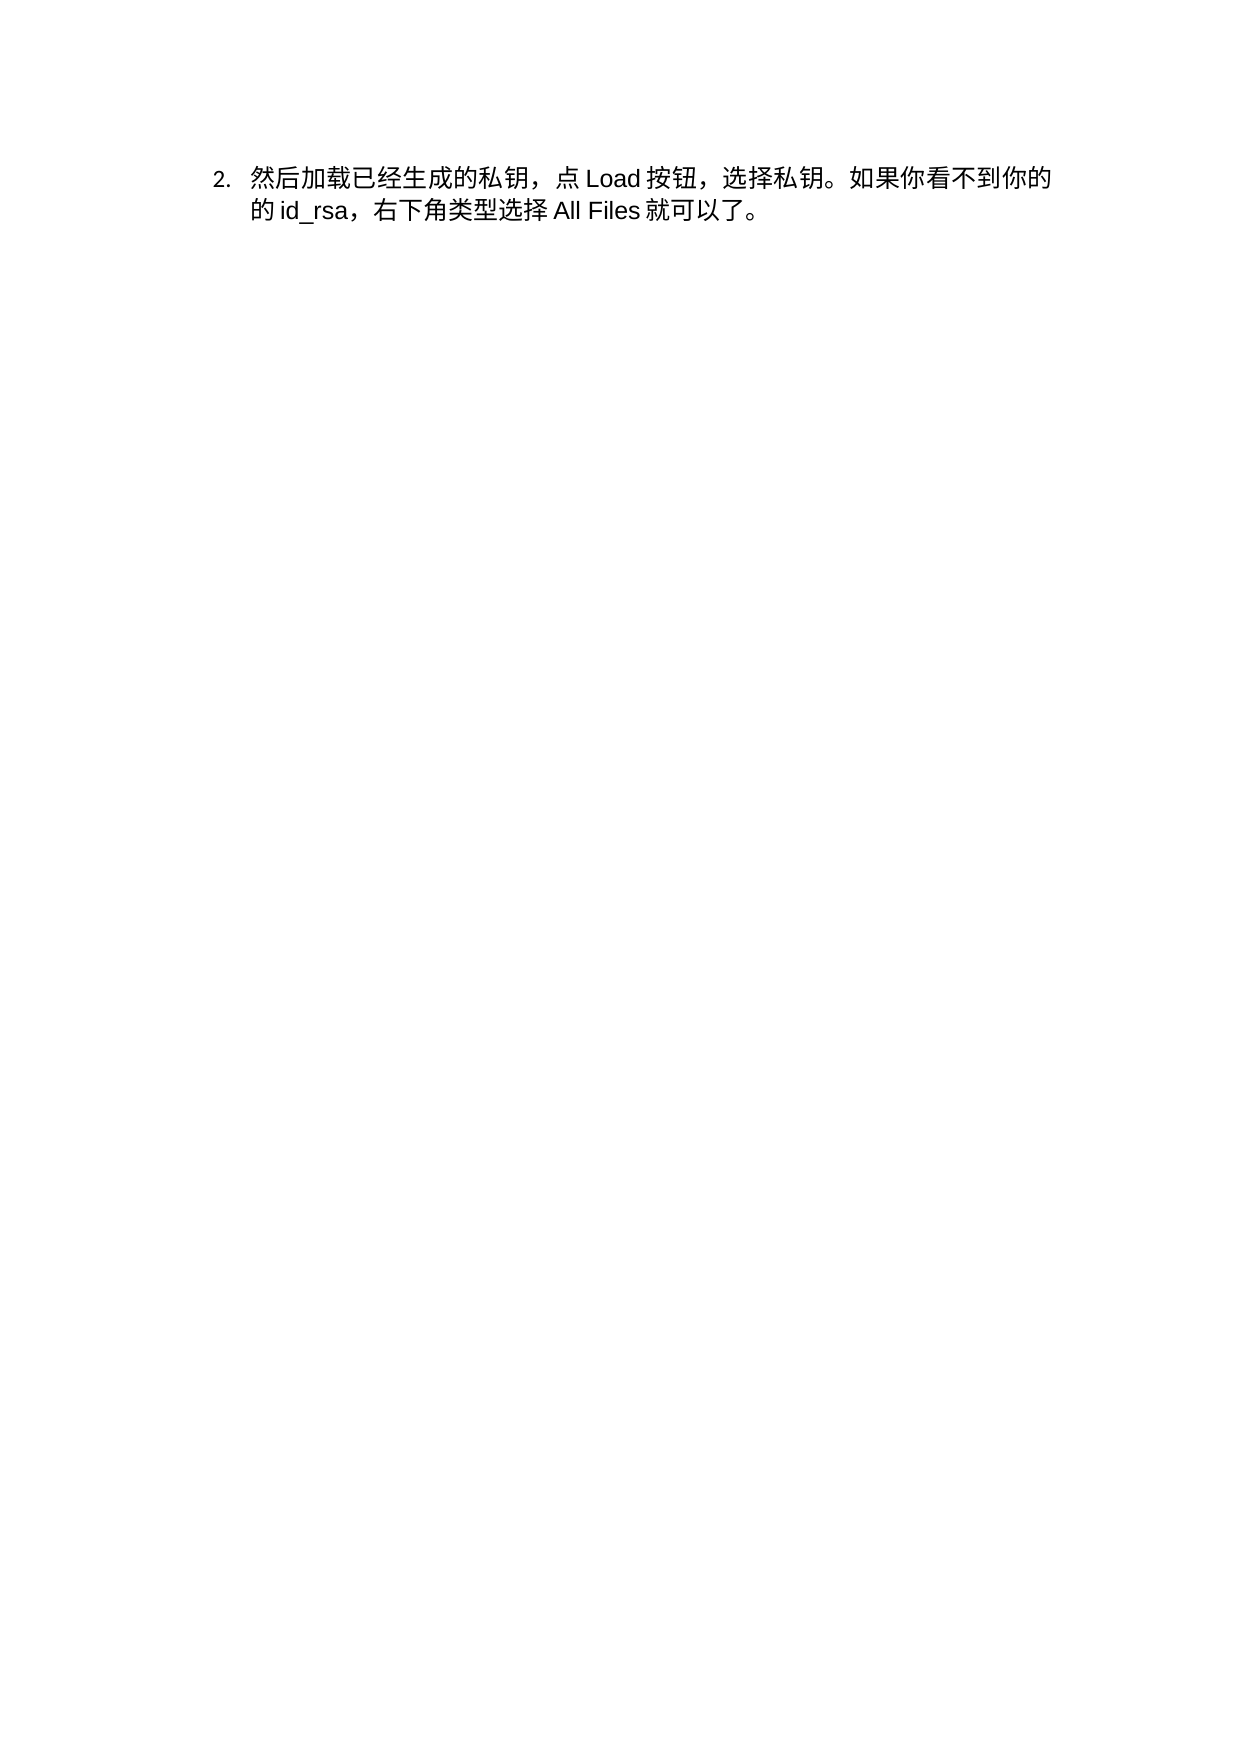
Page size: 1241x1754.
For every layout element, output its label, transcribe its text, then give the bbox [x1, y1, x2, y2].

list 然后加载已经生成的私钥，点Load按钮，选择私钥。如果你看不到你的的id_rsa，右下角类型选择All Files就可以了。 [212, 162, 1053, 1604]
